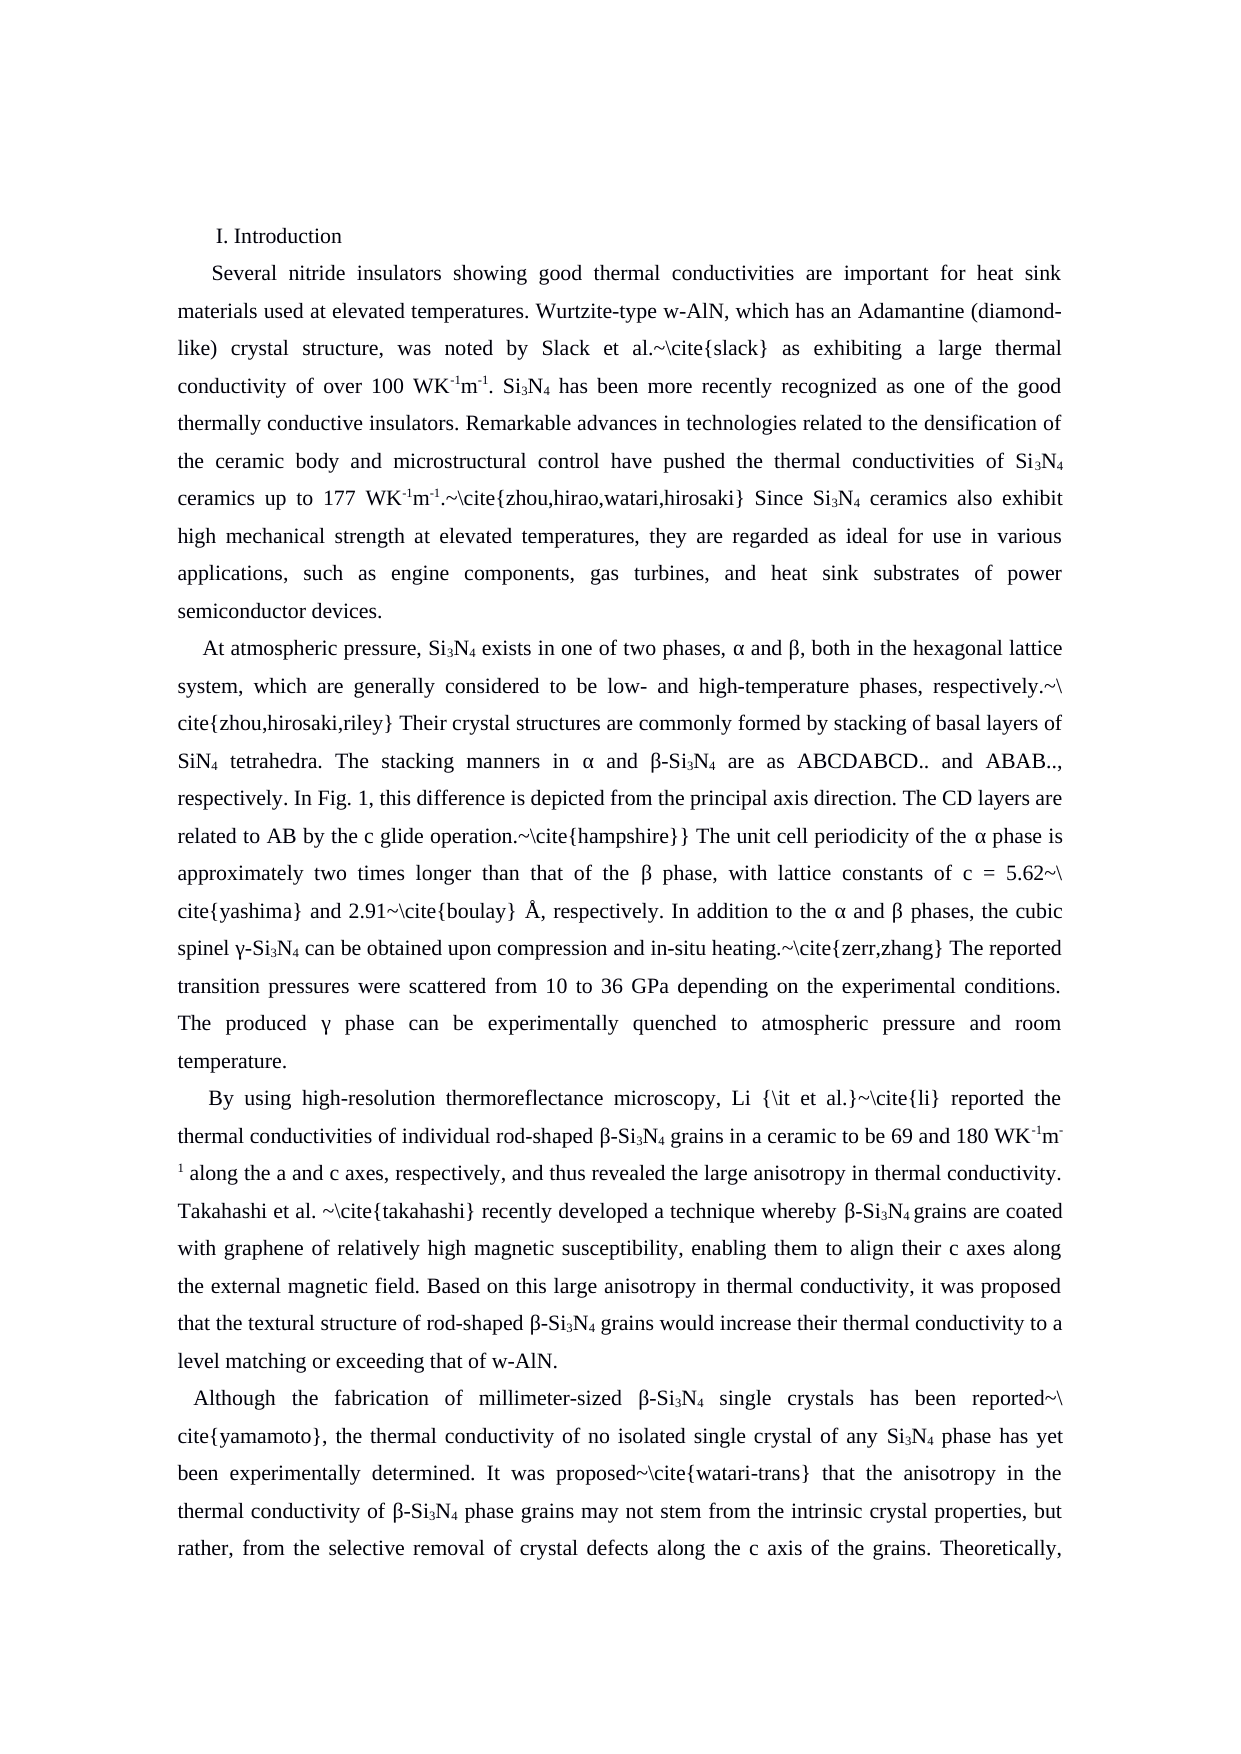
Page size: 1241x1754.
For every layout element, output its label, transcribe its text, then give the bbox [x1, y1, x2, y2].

text I. Introduction [177, 217, 1063, 254]
text Several nitride insulators showing good thermal conductivities are important for heat sink materials used at elevated temperatures. Wurtzite-type w-AlN, which has an Adamantine (diamond-like) crystal structure, was noted by Slack et al.~\cite{slack} as exhibiting a large thermal conductivity of over 100 WK-1m-1. Si3N4 has been more recently recognized as one of the good thermally conductive insulators. Remarkable advances in technologies related to the densification of the ceramic body and microstructural control have pushed the thermal conductivities of Si3N4 ceramics up to 177 WK-1m-1.~\cite{zhou,hirao,watari,hirosaki} Since Si3N4 ceramics also exhibit high mechanical strength at elevated temperatures, they are regarded as ideal for use in various applications, such as engine components, gas turbines, and heat sink substrates of power semiconductor devices. [177, 254, 1063, 629]
text By using high-resolution thermoreflectance microscopy, Li {\it et al.}~\cite{li} reported the thermal conductivities of individual rod-shaped β-Si3N4 grains in a ceramic to be 69 and 180 WK-1m-1 along the a and c axes, respectively, and thus revealed the large anisotropy in thermal conductivity. Takahashi et al. ~\cite{takahashi} recently developed a technique whereby β-Si3N4 grains are coated with graphene of relatively high magnetic susceptibility, enabling them to align their c axes along the external magnetic field. Based on this large anisotropy in thermal conductivity, it was proposed that the textural structure of rod-shaped β-Si3N4 grains would increase their thermal conductivity to a level matching or exceeding that of w-AlN. [177, 1079, 1063, 1379]
text At atmospheric pressure, Si3N4 exists in one of two phases, α and β, both in the hexagonal lattice system, which are generally considered to be low- and high-temperature phases, respectively.~\cite{zhou,hirosaki,riley} Their crystal structures are commonly formed by stacking of basal layers of SiN4 tetrahedra. The stacking manners in α and β-Si3N4 are as ABCDABCD.. and ABAB.., respectively. In Fig. 1, this difference is depicted from the principal axis direction. The CD layers are related to AB by the c glide operation.~\cite{hampshire}} The unit cell periodicity of the α phase is approximately two times longer than that of the β phase, with lattice constants of c = 5.62~\cite{yashima} and 2.91~\cite{boulay} Å, respectively. In addition to the α and β phases, the cubic spinel γ-Si3N4 can be obtained upon compression and in-situ heating.~\cite{zerr,zhang} The reported transition pressures were scattered from 10 to 36 GPa depending on the experimental conditions. The produced γ phase can be experimentally quenched to atmospheric pressure and room temperature. [177, 629, 1063, 1079]
